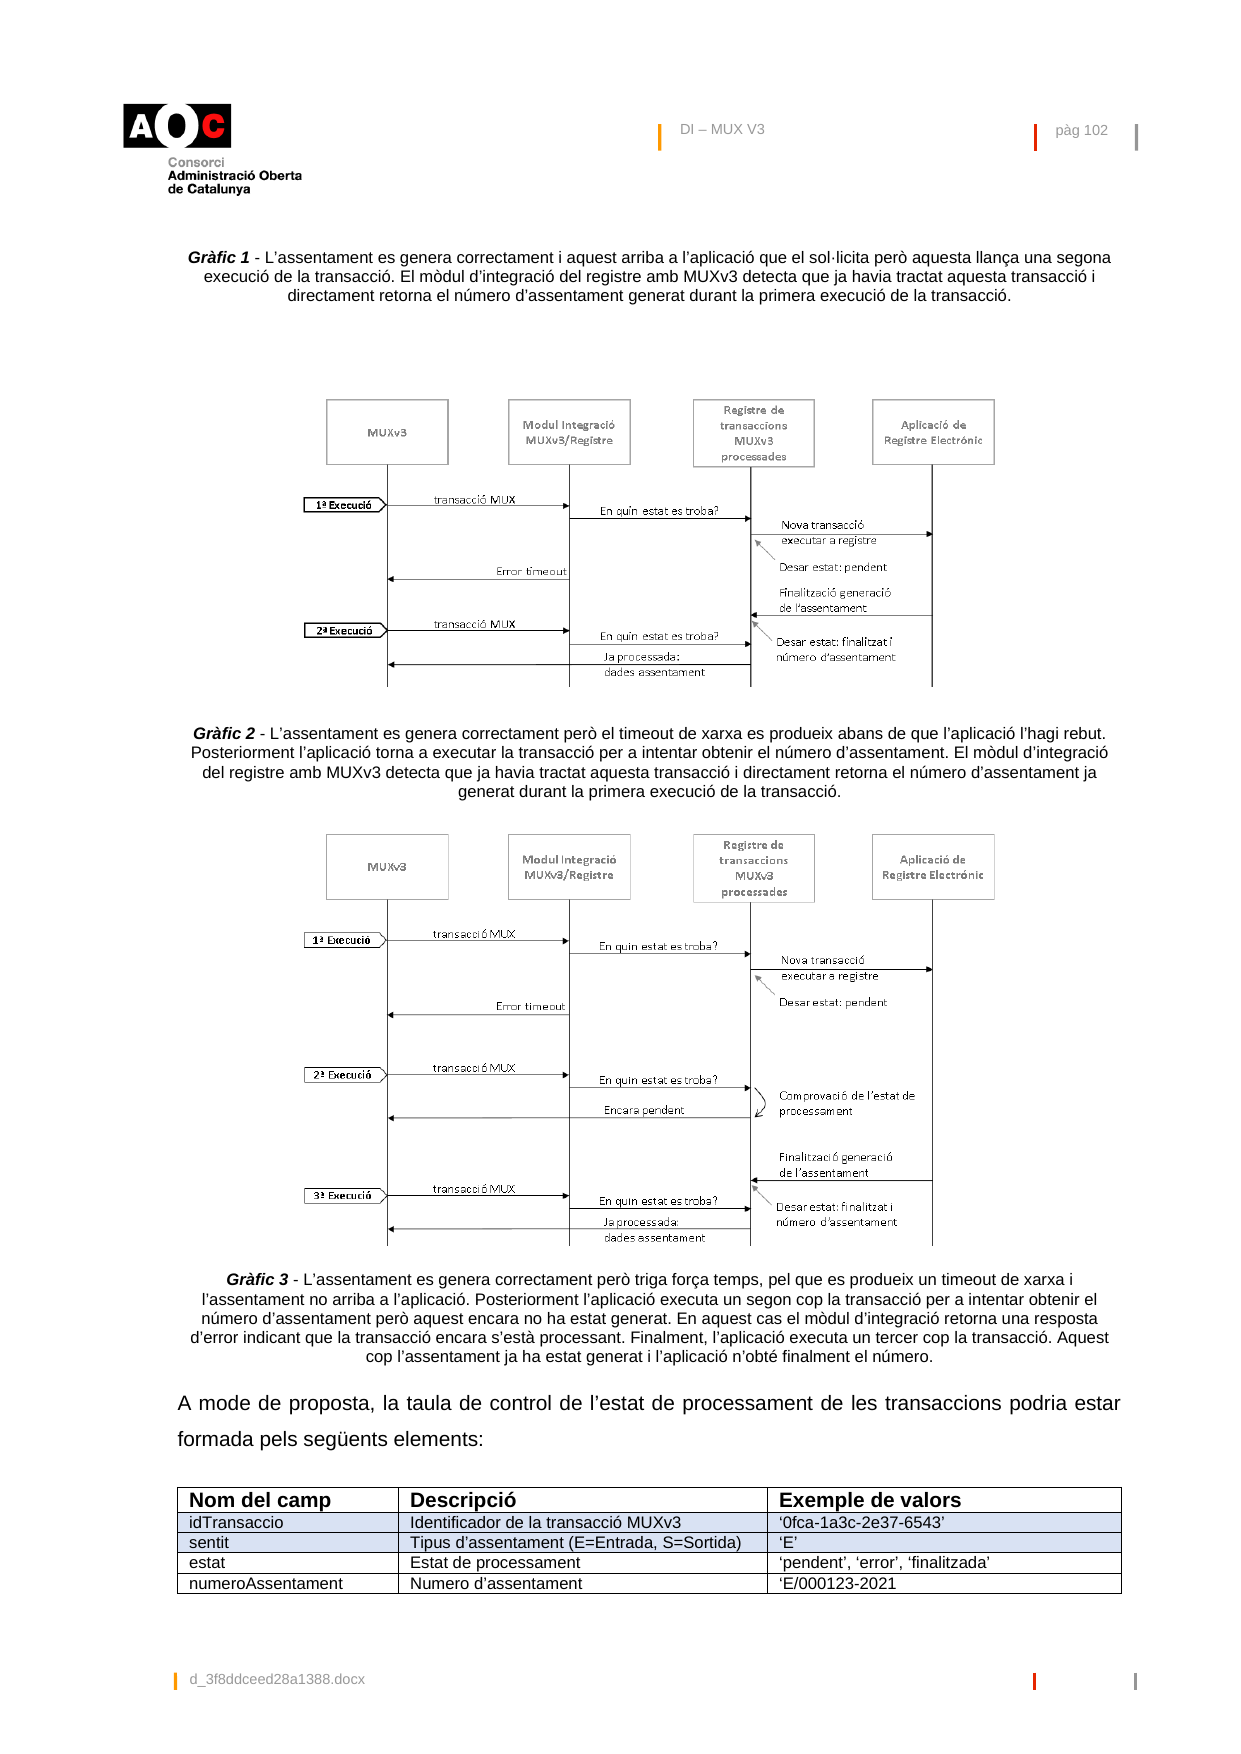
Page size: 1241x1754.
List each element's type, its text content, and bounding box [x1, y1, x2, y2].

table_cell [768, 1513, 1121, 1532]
text Gràfic 1 - L’assentament es genera correctament i aquest arriba a l’aplicació que el sol·licita però aquesta llança una segona execució de la transacció. El mòdul d’integració del registre amb MUXv3 detecta que ja havia tractat aquesta transacció i directament retorna el número d’assentament generat durant la primera execució de la transacció. [177, 248, 1122, 305]
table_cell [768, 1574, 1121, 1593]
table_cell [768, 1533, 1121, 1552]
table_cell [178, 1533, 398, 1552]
text A mode de proposta, la taula de control de l’estat de processament de les transaccions podria estar formada pels següents elements: [177, 1391, 1122, 1451]
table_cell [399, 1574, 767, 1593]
text Gràfic 3 - L’assentament es genera correctament però triga força temps, pel que es produeix un timeout de xarxa i l’assentament no arriba a l’aplicació. Posteriorment l’aplicació executa un segon cop la transacció per a intentar obtenir el número d’assentament però aquest encara no ha estat generat. En aquest cas el mòdul d’integració retorna una resposta d’error indicant que la transacció encara s’està processant. Finalment, l’aplicació executa un tercer cop la transacció. Aquest cop l’assentament ja ha estat generat i l’aplicació n’obté finalment el número. [177, 1270, 1122, 1366]
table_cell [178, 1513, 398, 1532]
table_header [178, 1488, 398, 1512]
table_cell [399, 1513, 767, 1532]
picture [296, 825, 1003, 1246]
picture [296, 391, 1003, 687]
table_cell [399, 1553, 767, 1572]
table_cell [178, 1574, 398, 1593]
text Gràfic 2 - L’assentament es genera correctament però el timeout de xarxa es produeix abans de que l’aplicació l’hagi rebut. Posteriorment l’aplicació torna a executar la transacció per a intentar obtenir el número d’assentament. El mòdul d’integració del registre amb MUXv3 detecta que ja havia tractat aquesta transacció i directament retorna el número d’assentament ja generat durant la primera execució de la transacció. [177, 724, 1122, 801]
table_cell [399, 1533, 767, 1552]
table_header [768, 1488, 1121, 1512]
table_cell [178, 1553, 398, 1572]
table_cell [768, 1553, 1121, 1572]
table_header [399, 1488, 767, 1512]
picture [118, 98, 308, 200]
